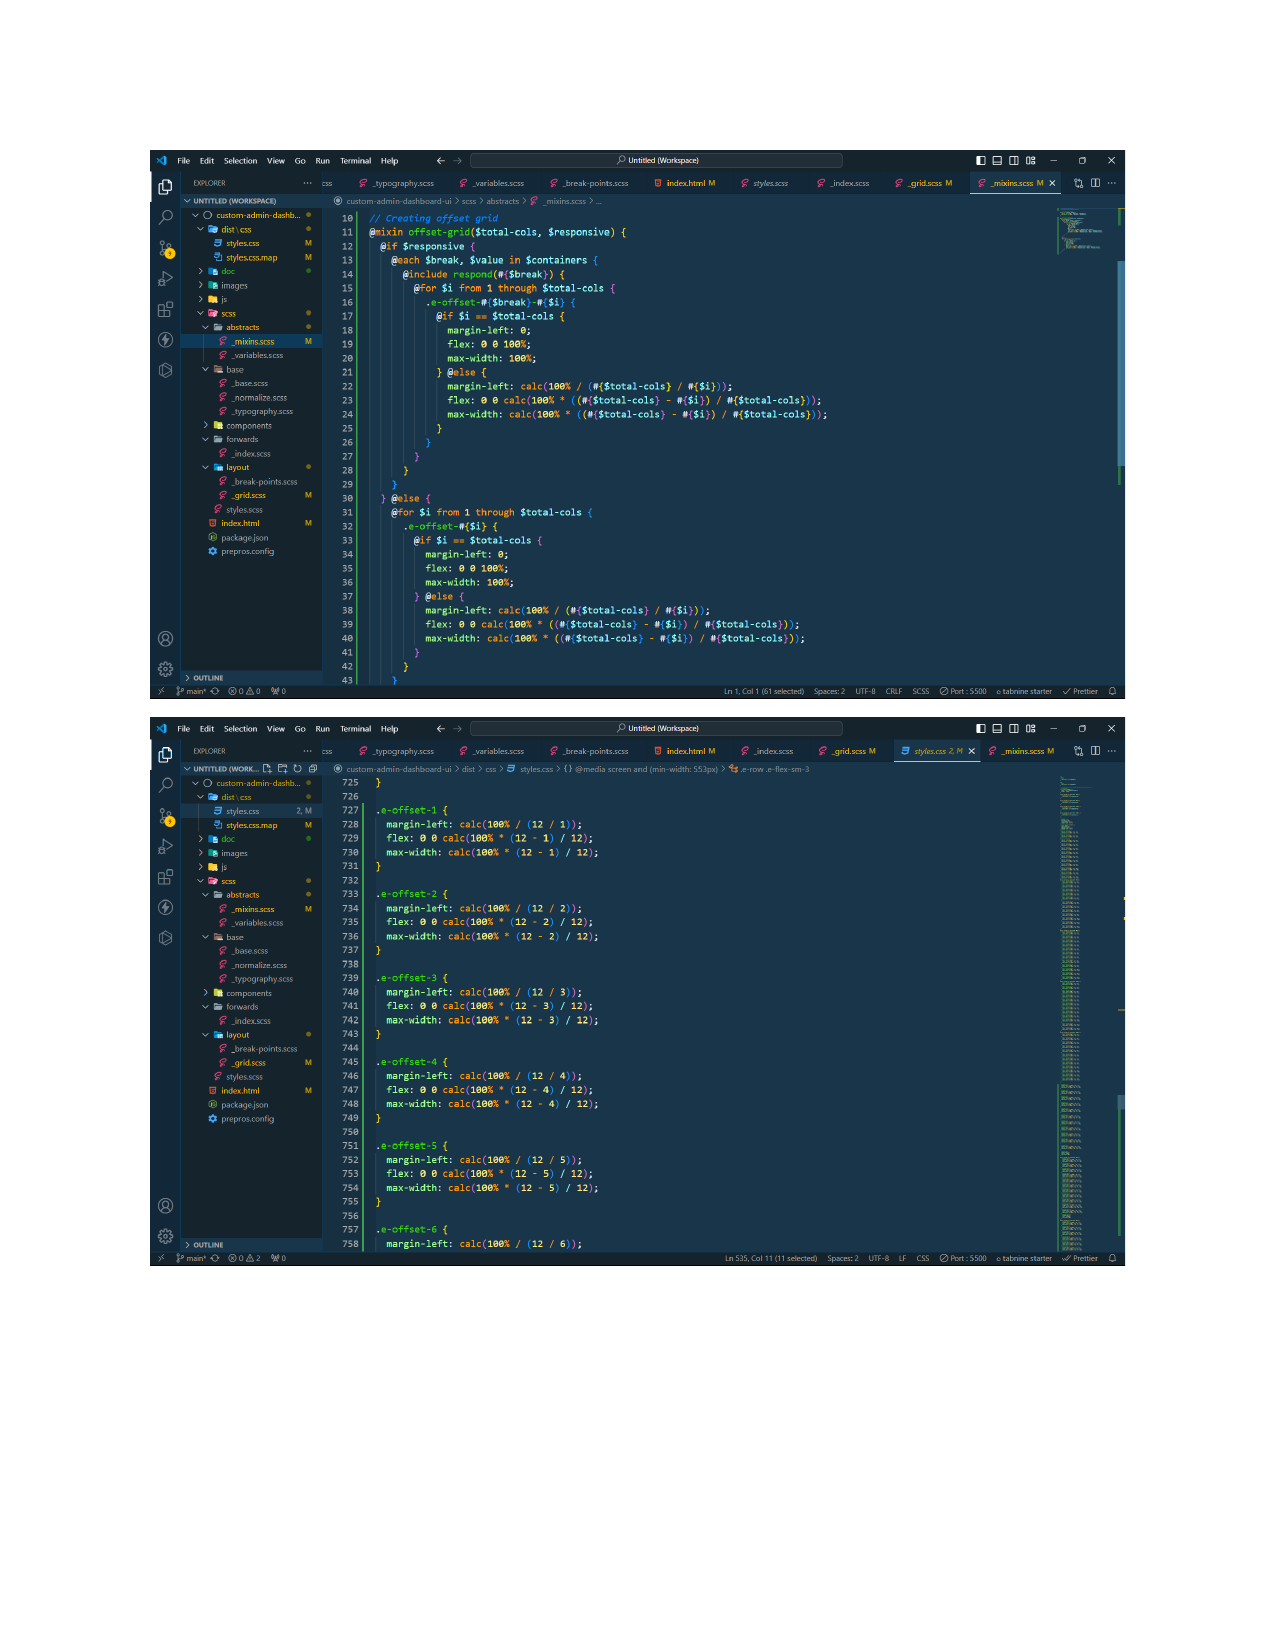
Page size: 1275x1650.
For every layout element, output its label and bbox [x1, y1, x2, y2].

picture [150, 150, 1125, 699]
picture [150, 717, 1125, 1266]
